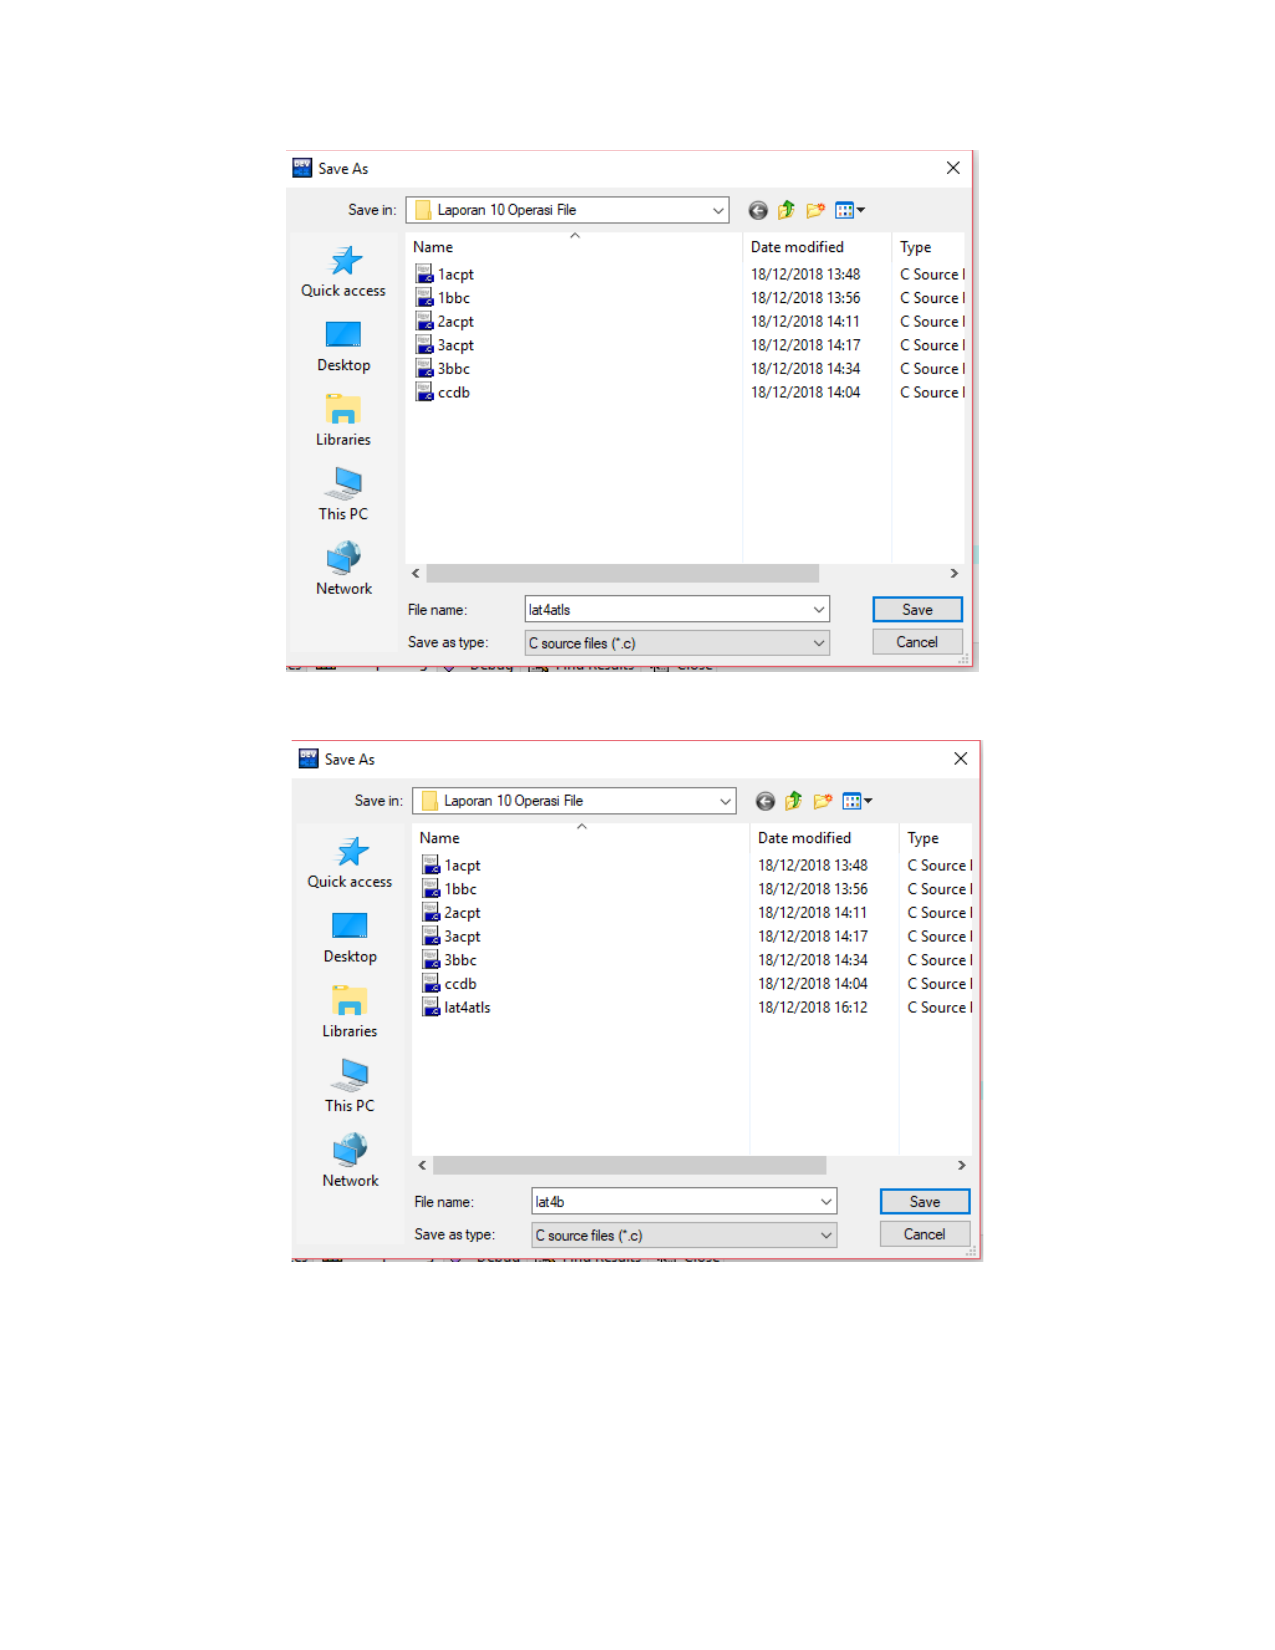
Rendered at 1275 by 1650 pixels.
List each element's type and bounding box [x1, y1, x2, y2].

picture [286, 150, 979, 672]
picture [291, 740, 984, 1262]
